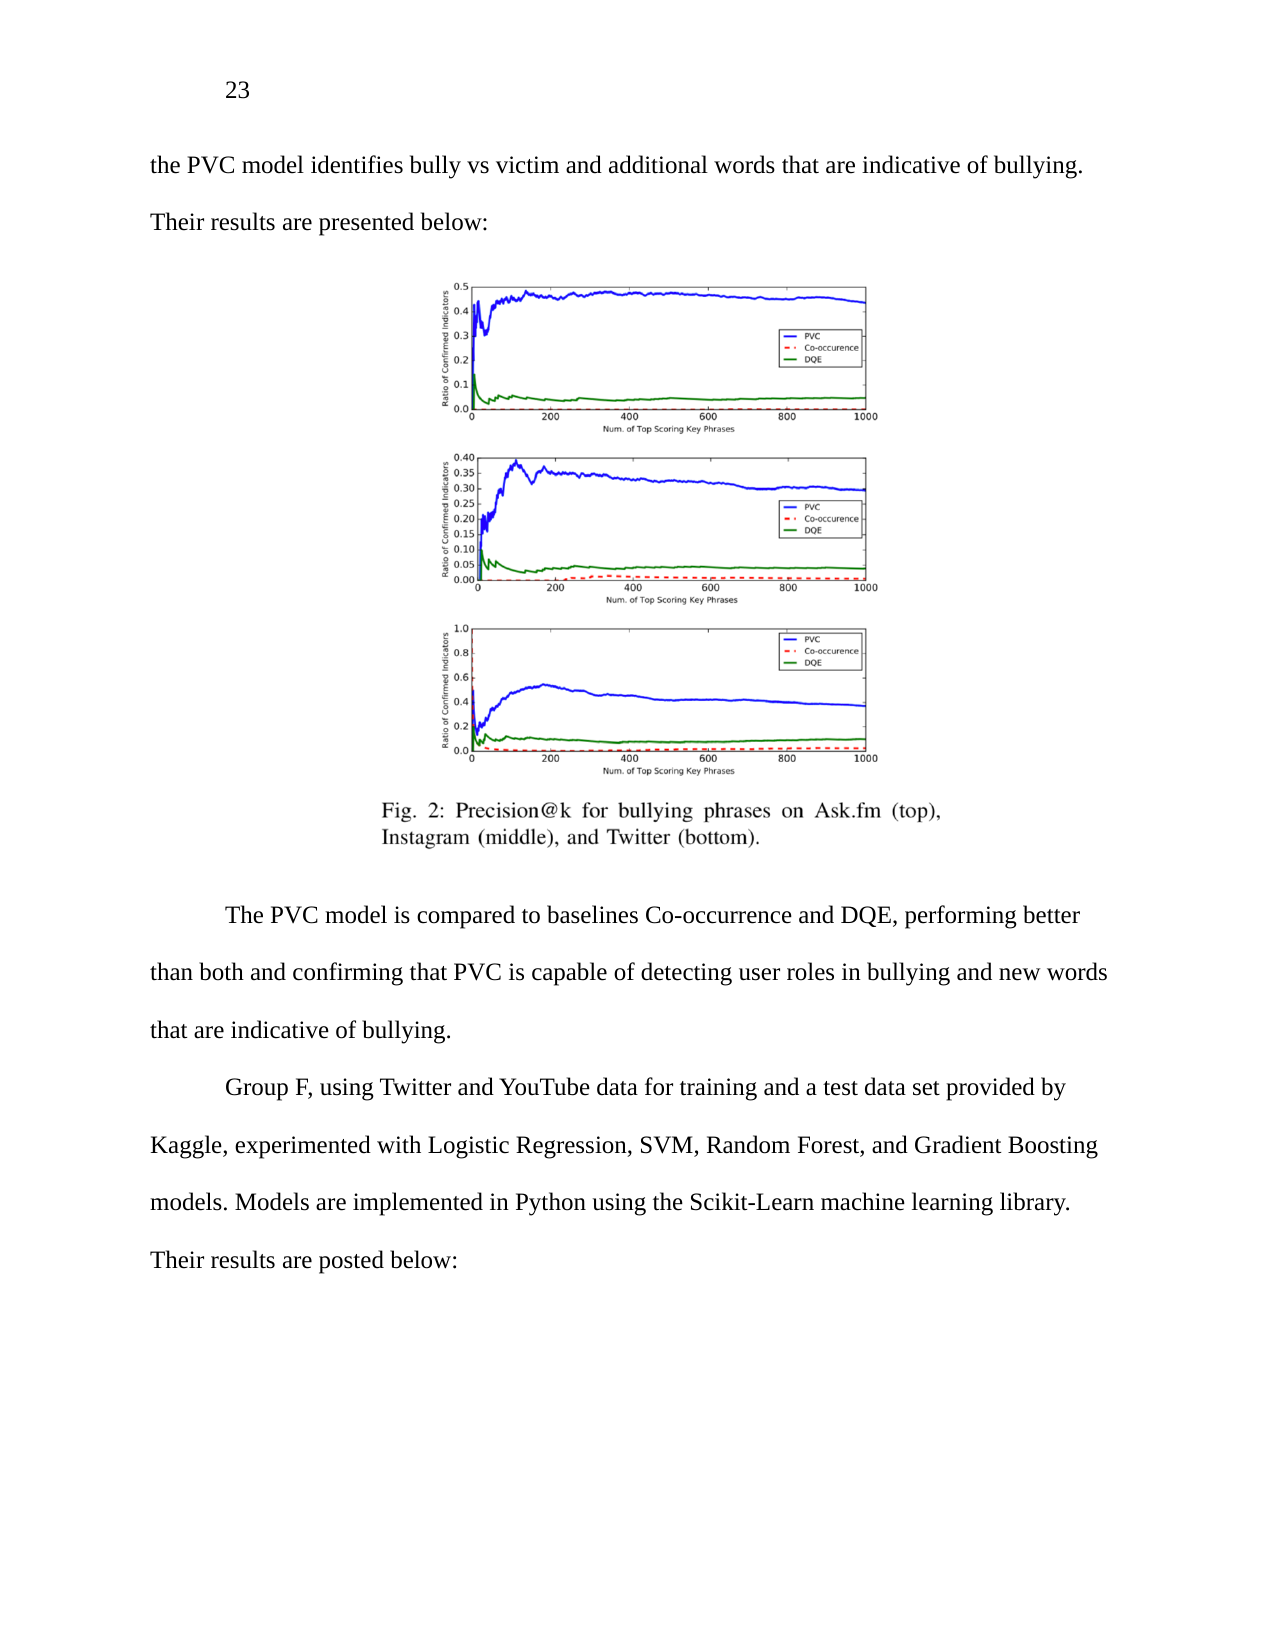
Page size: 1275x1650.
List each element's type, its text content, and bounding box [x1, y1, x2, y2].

picture [367, 265, 983, 871]
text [150, 150, 1125, 236]
text Group F, using Twitter and YouTube data for training and a test data set provided by Kaggle, experimented with Logistic Regression, SVM, Random Forest, and Gradient Boosting models. Models are implemented in Python using the Scikit-Learn machine learning library. Their results are posted below: [150, 1072, 1125, 1273]
text The PVC model is compared to baselines Co-occurrence and DQE, performing better than both and confirming that PVC is capable of detecting user roles in bullying and new words that are indicative of bullying. [150, 900, 1125, 1043]
